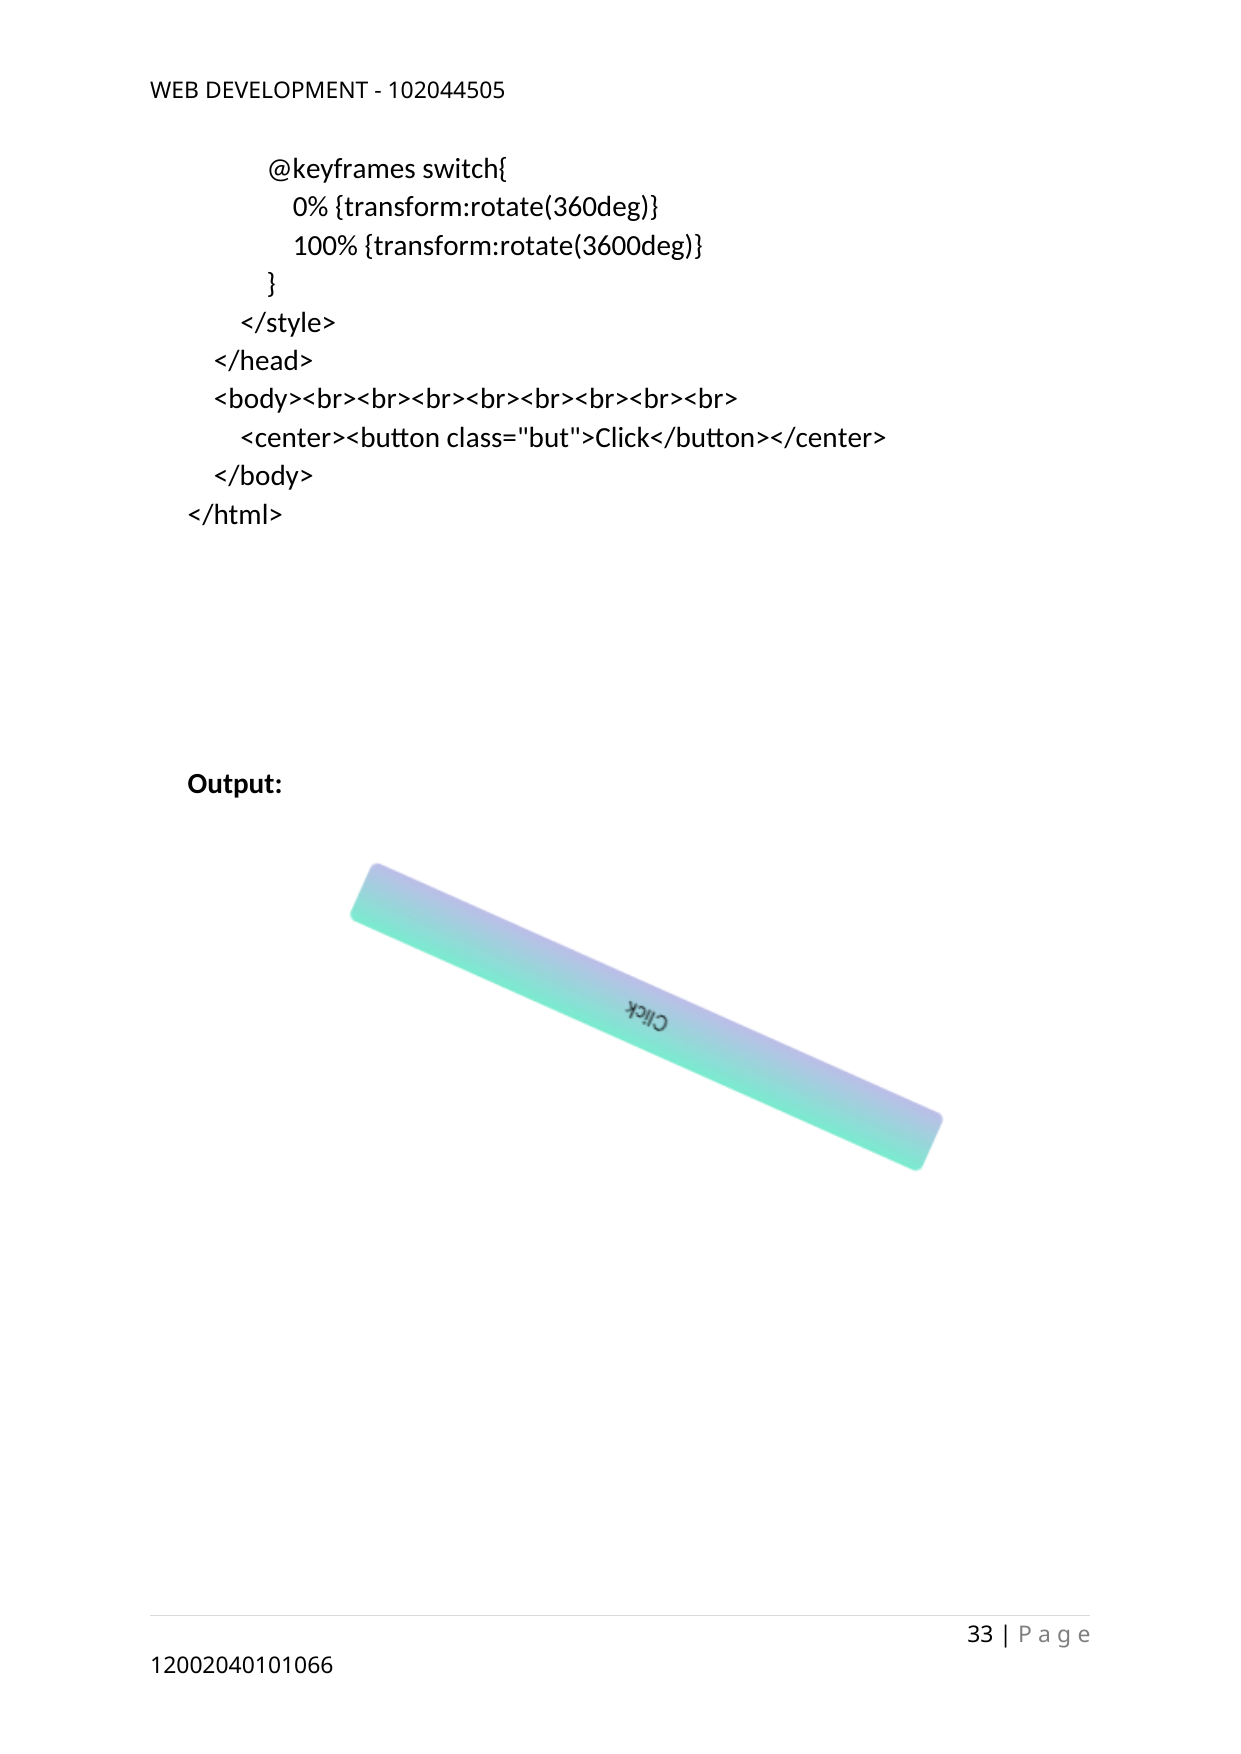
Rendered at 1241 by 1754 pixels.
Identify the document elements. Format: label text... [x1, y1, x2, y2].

list <body><br><br><br><br><br><br><br><br> [187, 381, 1090, 416]
picture [265, 803, 1013, 1233]
list </body> [187, 457, 1090, 493]
list </head> [187, 342, 1090, 378]
list 0% {transform:rotate(360deg)} [187, 188, 1090, 224]
list } [187, 265, 1090, 301]
list 100% {transform:rotate(3600deg)} [187, 227, 1090, 262]
list <center><button class="but">Click</button></center> [187, 419, 1090, 455]
list </html> [187, 496, 1090, 532]
list Output: [187, 765, 1090, 801]
list </style> [187, 304, 1090, 339]
list @keyframes switch{ [187, 150, 1090, 186]
